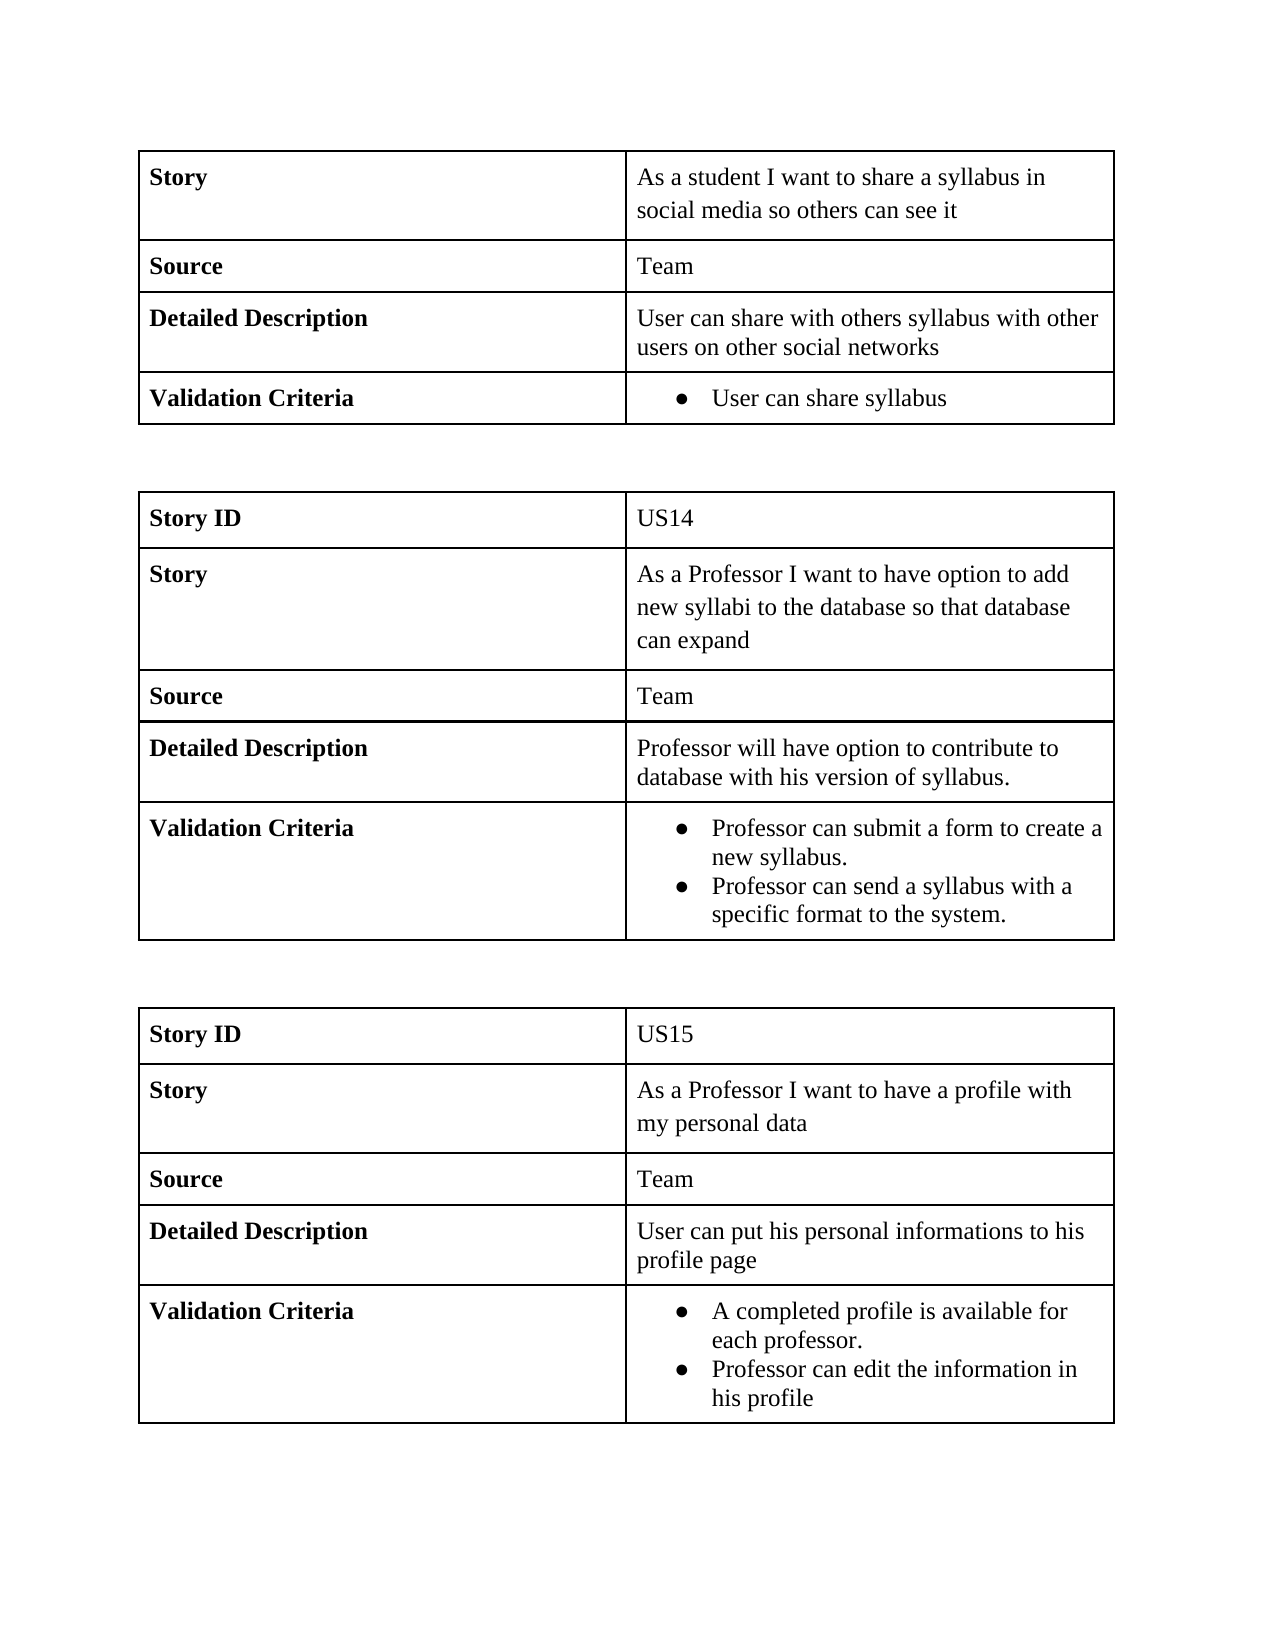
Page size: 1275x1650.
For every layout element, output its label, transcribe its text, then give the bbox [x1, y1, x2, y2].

table_cell Validation Criteria [140, 373, 625, 423]
table_cell Professor can submit a form to create a new syllabus. Professor can send a syllabus with a specific format to the system. [627, 803, 1113, 939]
table_cell Detailed Description [140, 293, 625, 371]
table_cell Source [140, 241, 625, 291]
table_cell Detailed Description [140, 1206, 625, 1284]
table_cell User can share syllabus [627, 373, 1113, 423]
table_cell Source [140, 1154, 625, 1203]
table_cell Validation Criteria [140, 1286, 625, 1422]
table_header Story ID [140, 493, 625, 547]
table_header Story ID [140, 1009, 625, 1063]
table_header US14 [627, 493, 1113, 547]
table_cell A completed profile is available for each professor. Professor can edit the information in his profile [627, 1286, 1113, 1422]
table_cell Professor will have option to contribute to database with his version of syllabus. [627, 723, 1113, 801]
table_cell Story [140, 152, 625, 239]
table_cell User can share with others syllabus with other users on other social networks [627, 293, 1113, 371]
table_cell Validation Criteria [140, 803, 625, 939]
table_cell As a Professor I want to have option to add new syllabi to the database so that database can expand [627, 549, 1113, 669]
table_cell Team [627, 241, 1113, 291]
table_cell As a student I want to share a syllabus in social media so others can see it [627, 152, 1113, 239]
table_cell Story [140, 549, 625, 669]
table_cell Source [140, 671, 625, 720]
table_cell Story [140, 1065, 625, 1152]
table_cell As a Professor I want to have a profile with my personal data [627, 1065, 1113, 1152]
table_cell User can put his personal informations to his profile page [627, 1206, 1113, 1284]
table_cell Team [627, 671, 1113, 720]
table_cell Detailed Description [140, 723, 625, 801]
table_cell Team [627, 1154, 1113, 1203]
table_header US15 [627, 1009, 1113, 1063]
